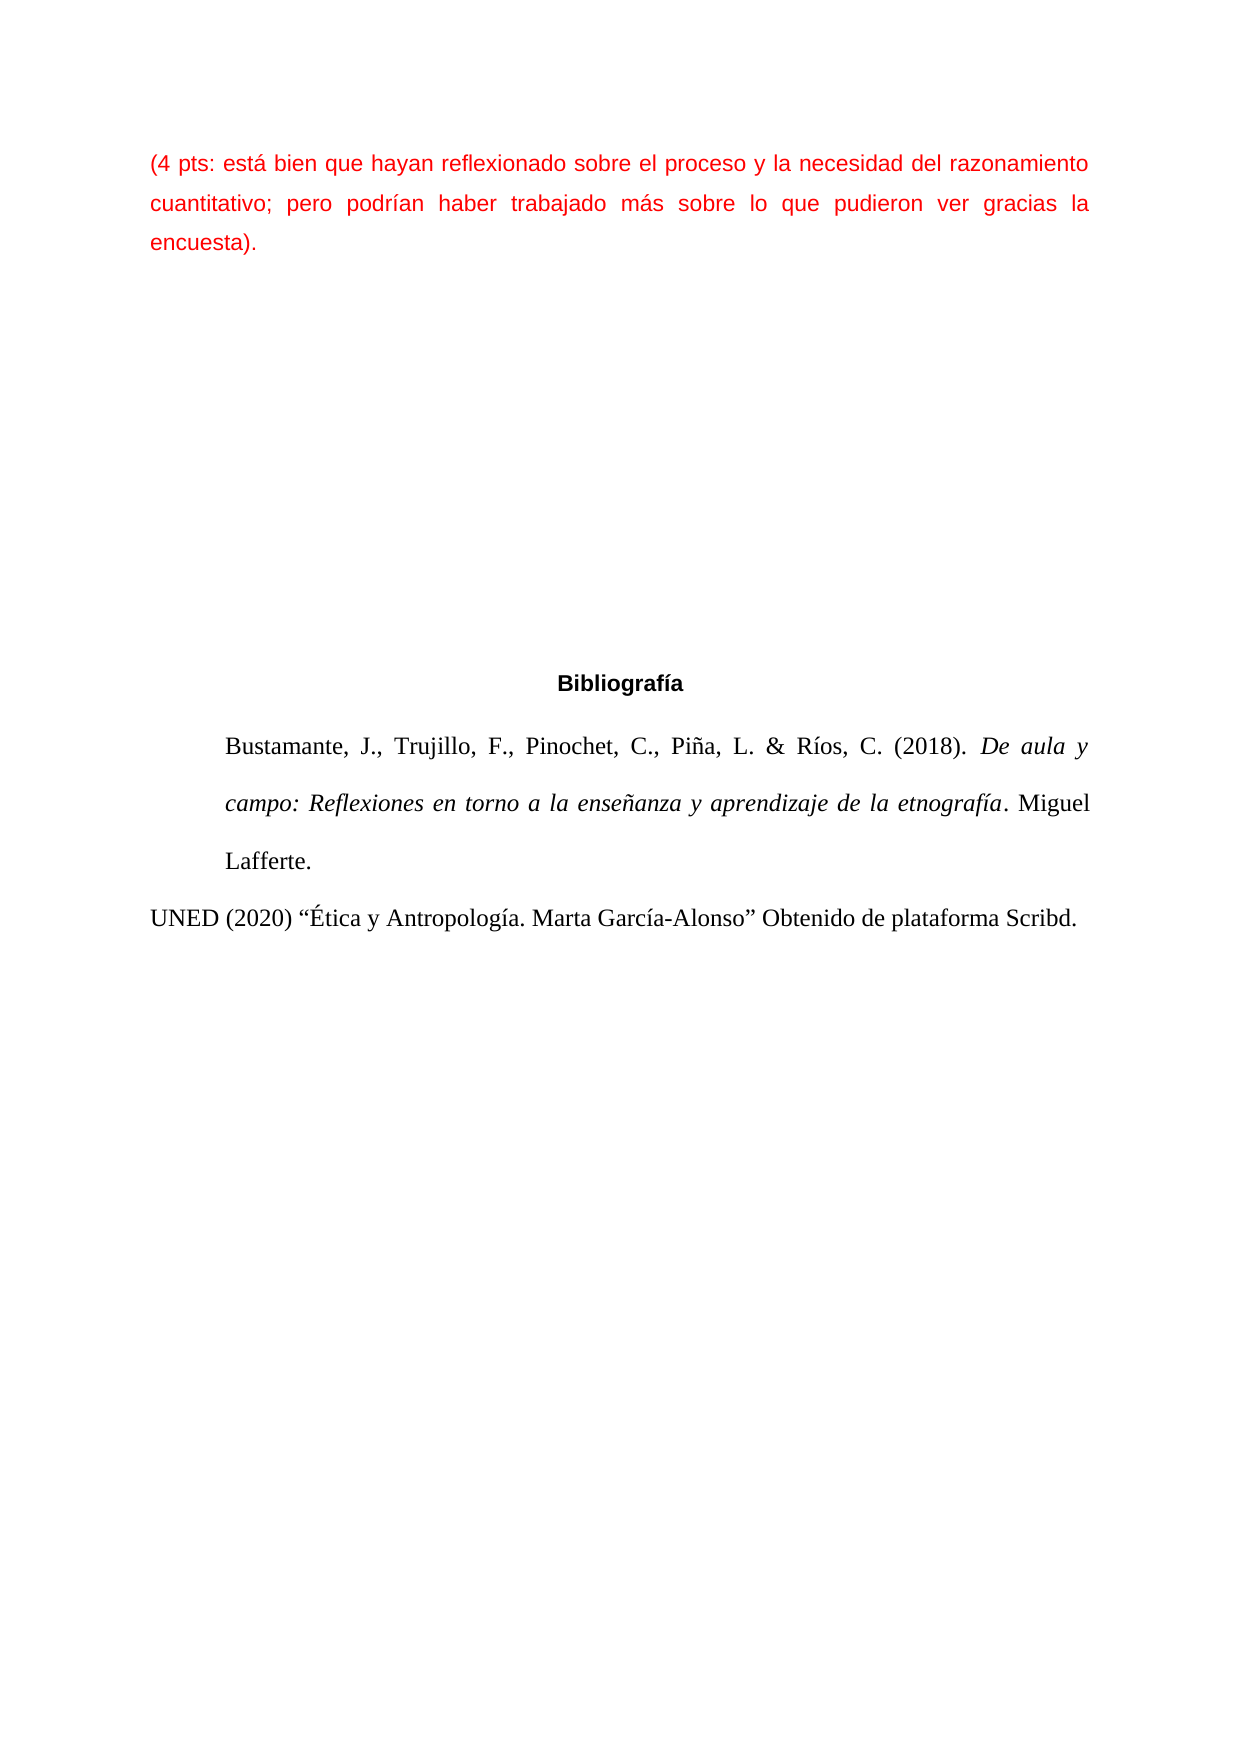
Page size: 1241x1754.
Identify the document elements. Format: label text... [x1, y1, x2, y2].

text (4 pts: está bien que hayan reflexionado sobre el proceso y la necesidad del razonamiento cuantitativo; pero podrían haber trabajado más sobre lo que pudieron ver gracias la encuesta). [150, 150, 1090, 255]
text Bibliografía [150, 670, 1090, 697]
text UNED (2020) “Ética y Antropología. Marta García-Alonso” Obtenido de plataforma Scribd. [150, 903, 1090, 932]
text Bustamante, J., Trujillo, F., Pinochet, C., Piña, L. & Ríos, C. (2018). De aula y campo: Reflexiones en torno a la enseñanza y aprendizaje de la etnografía. Miguel Lafferte. [225, 731, 1090, 874]
